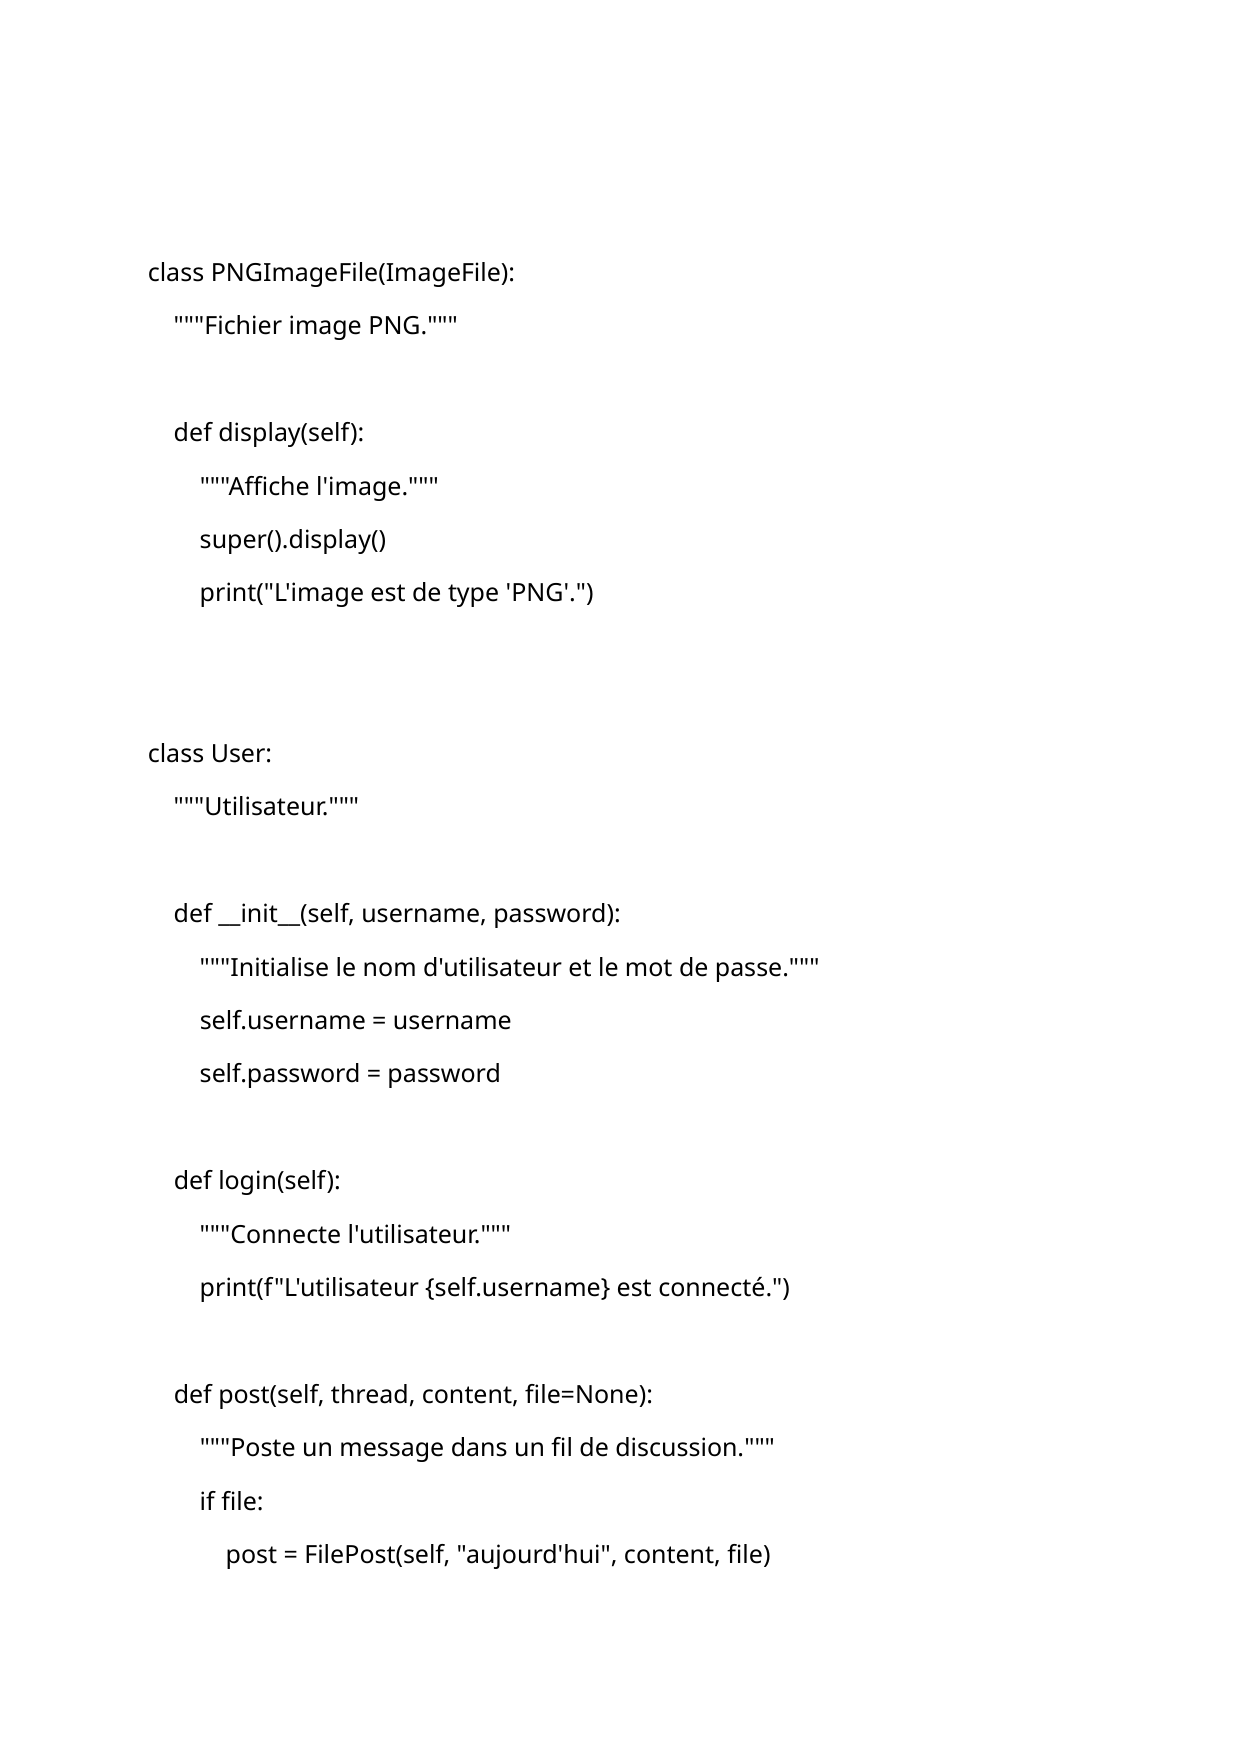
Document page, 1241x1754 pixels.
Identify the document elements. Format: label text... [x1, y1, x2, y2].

text class User: [148, 735, 1093, 769]
text post = FilePost(self, "aujourd'hui", content, file) [148, 1537, 1093, 1571]
text print("L'image est de type 'PNG'.") [148, 575, 1093, 609]
text def post(self, thread, content, file=None): [148, 1377, 1093, 1411]
text def login(self): [148, 1163, 1093, 1197]
text def display(self): [148, 415, 1093, 449]
text """Poste un message dans un fil de discussion.""" [148, 1430, 1093, 1464]
text """Initialise le nom d'utilisateur et le mot de passe.""" [148, 949, 1093, 983]
text self.username = username [148, 1003, 1093, 1037]
text def __init__(self, username, password): [148, 896, 1093, 930]
text """Connecte l'utilisateur.""" [148, 1216, 1093, 1250]
text self.password = password [148, 1056, 1093, 1090]
text """Utilisateur.""" [148, 789, 1093, 823]
text print(f"L'utilisateur {self.username} est connecté.") [148, 1270, 1093, 1304]
text """Affiche l'image.""" [148, 468, 1093, 502]
text class PNGImageFile(ImageFile): [148, 254, 1093, 288]
text if file: [148, 1483, 1093, 1518]
text """Fichier image PNG.""" [148, 308, 1093, 342]
text super().display() [148, 522, 1093, 556]
